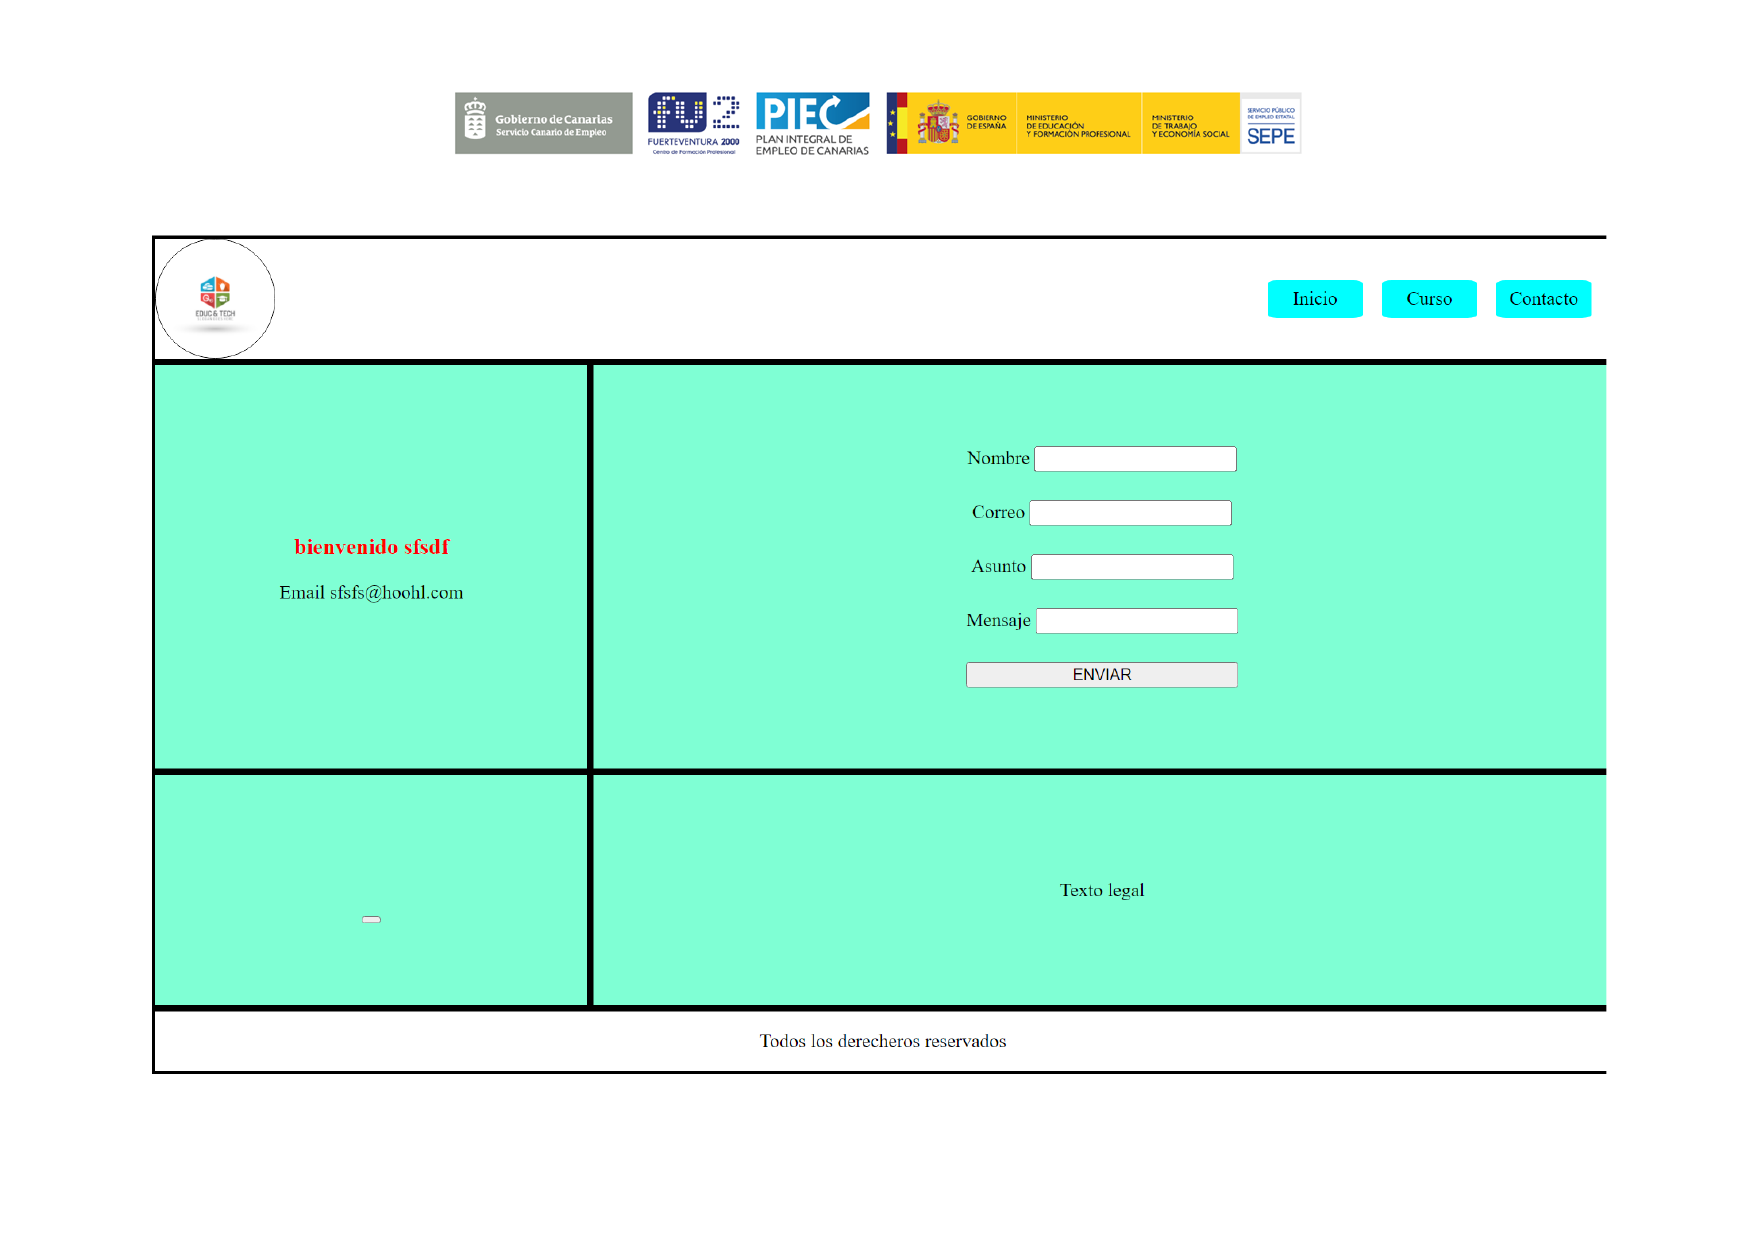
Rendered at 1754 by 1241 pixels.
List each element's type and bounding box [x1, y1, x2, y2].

picture [147, 228, 1607, 1085]
picture [434, 73, 1320, 173]
